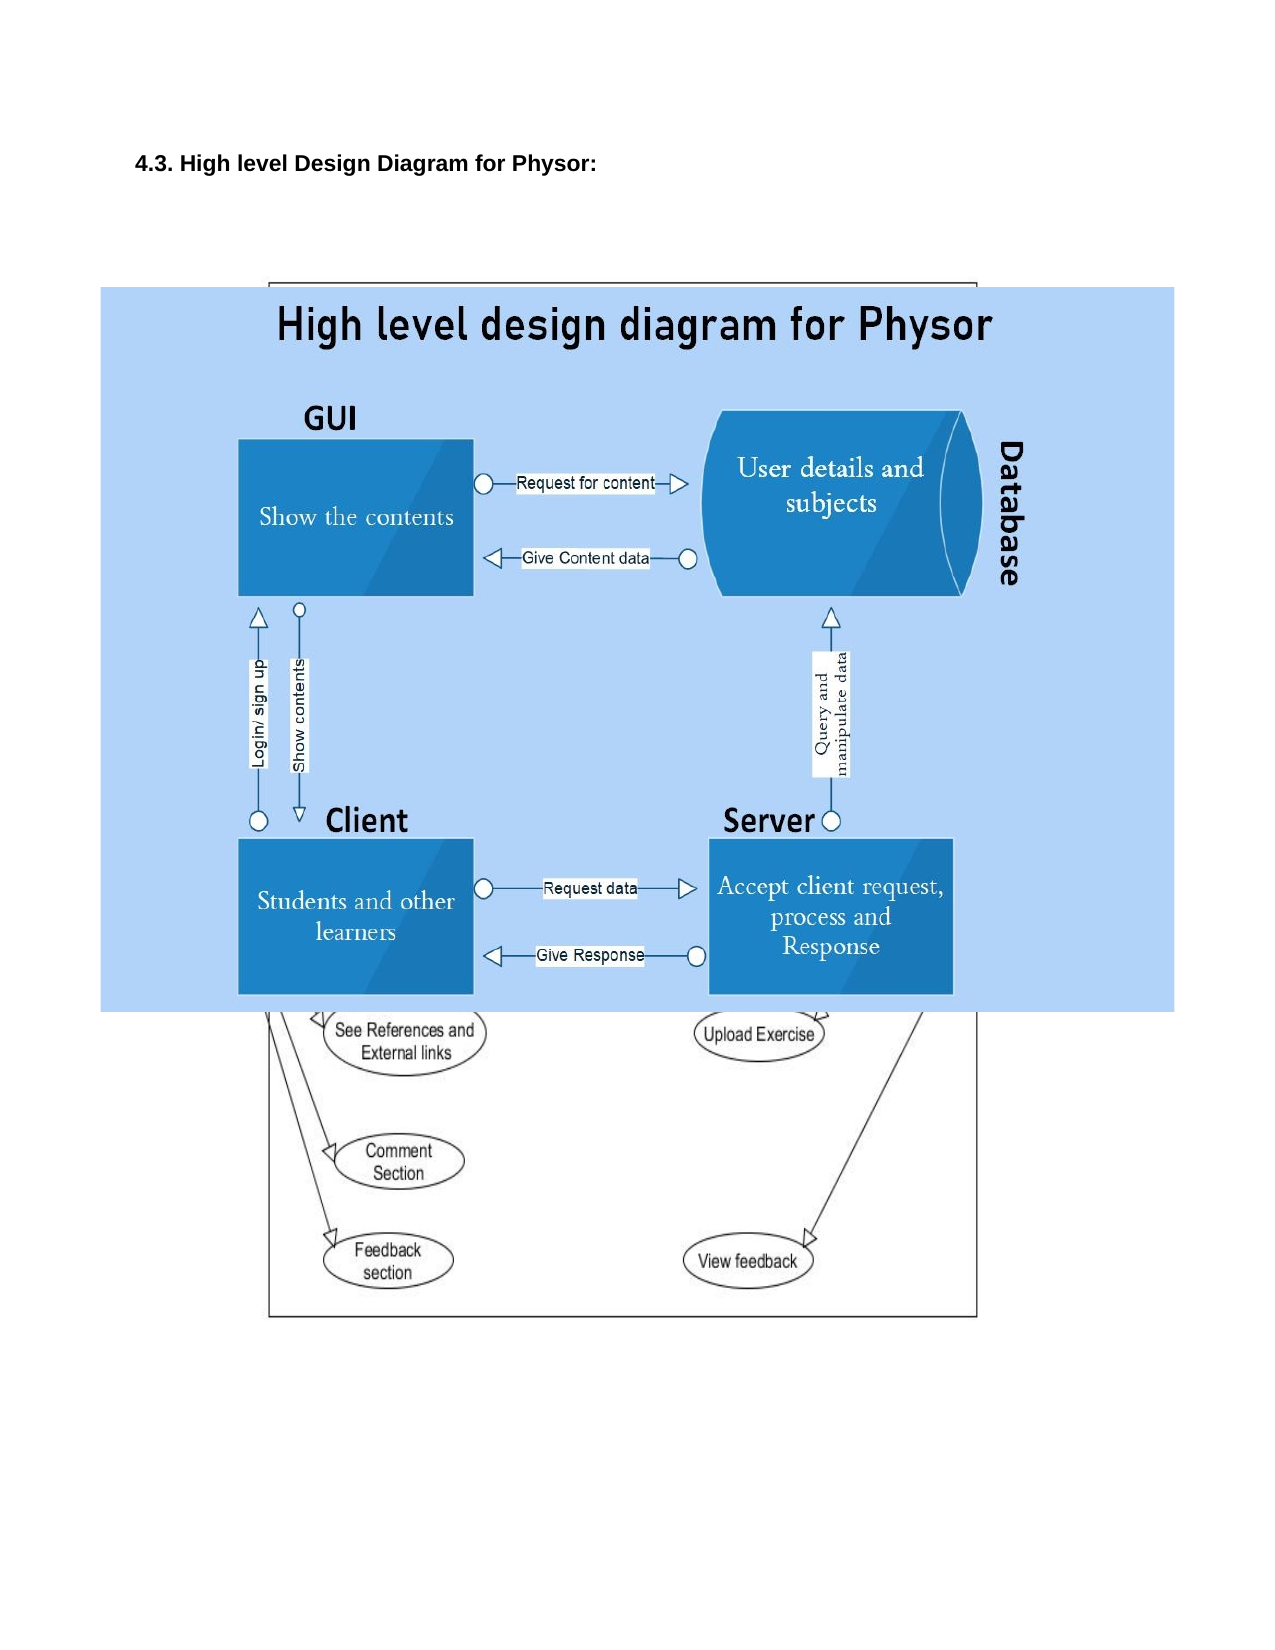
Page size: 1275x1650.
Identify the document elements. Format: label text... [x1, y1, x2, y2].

picture [100, 254, 1175, 1346]
text 4.3. High level Design Diagram for Physor: [135, 150, 1140, 176]
